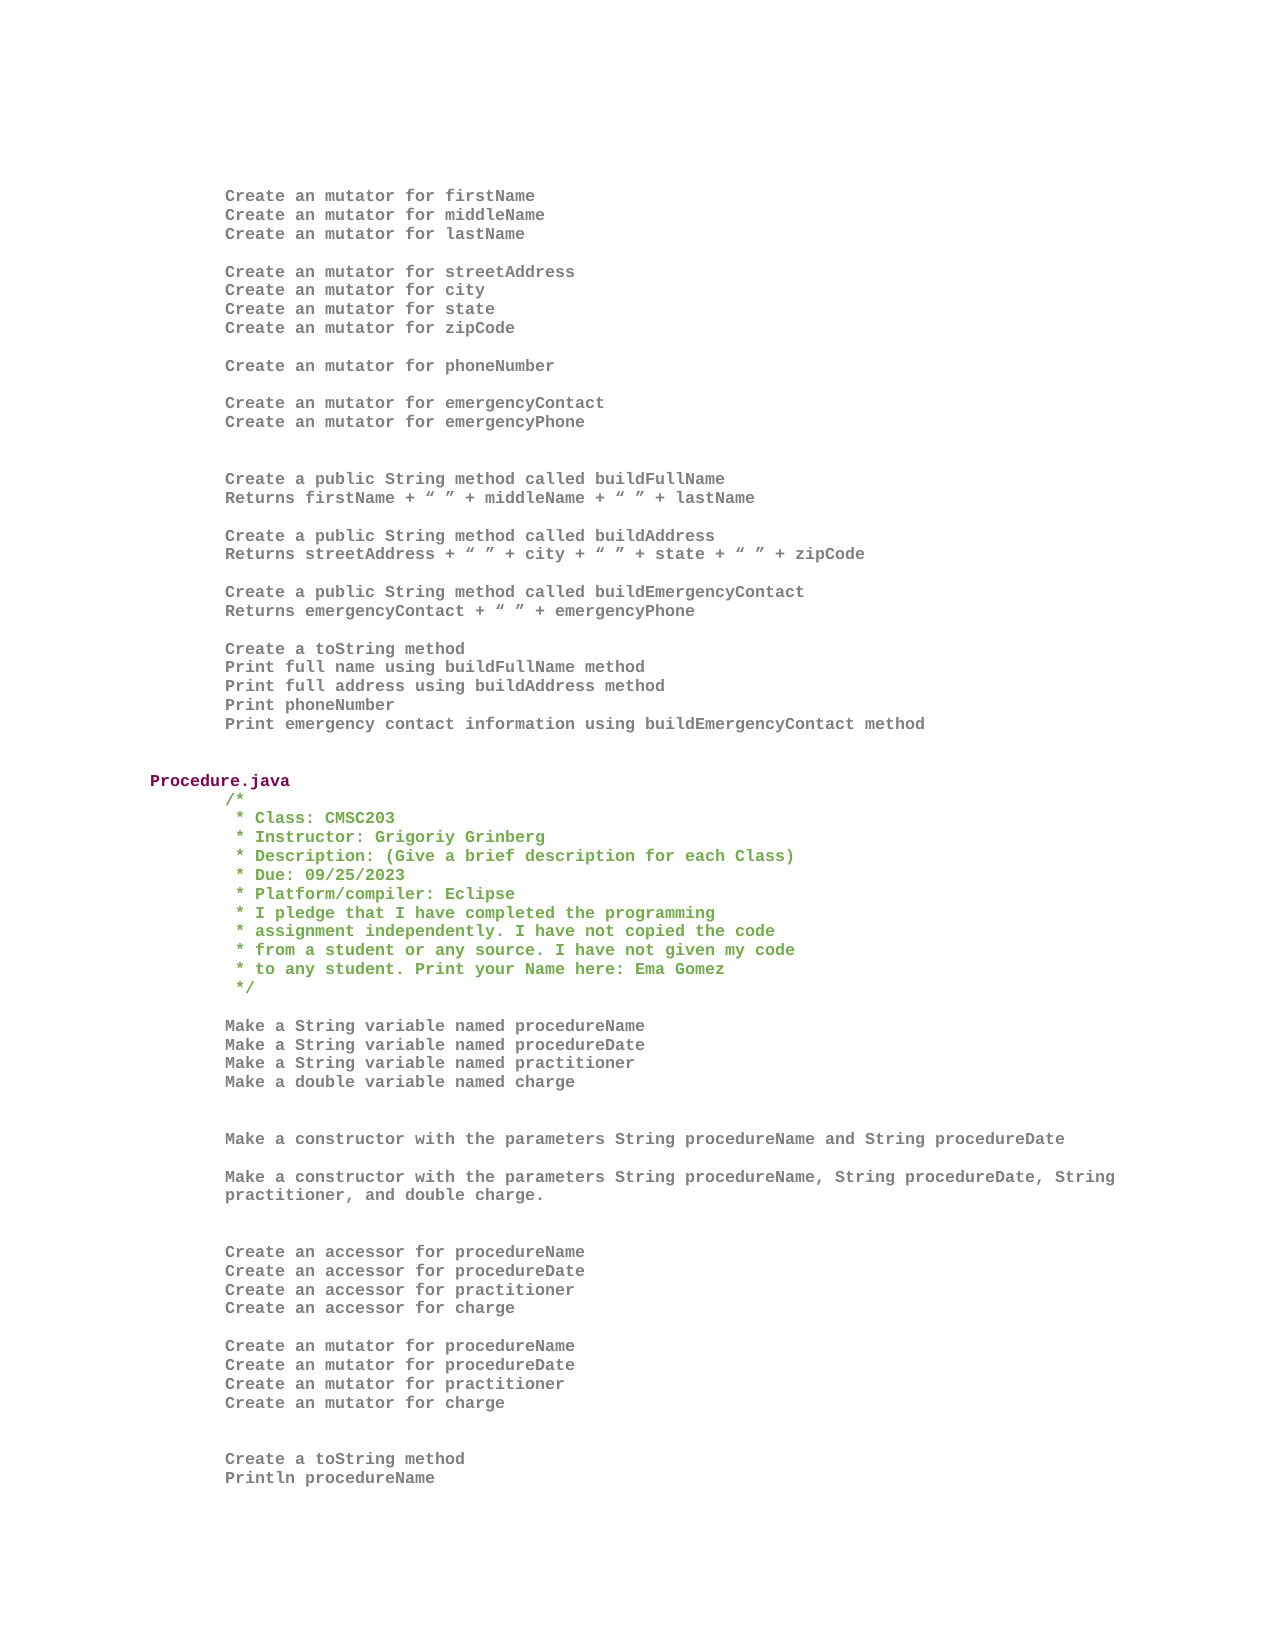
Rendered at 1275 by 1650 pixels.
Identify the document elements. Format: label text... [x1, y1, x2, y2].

text Make a constructor with the parameters String procedureName and String procedureDate [225, 1130, 1125, 1149]
text Create an mutator for procedureName [225, 1338, 1125, 1357]
text * from a student or any source. I have not given my code [225, 942, 1125, 961]
text Println procedureName [225, 1470, 1125, 1489]
text * Due: 09/25/2023 [225, 866, 1125, 885]
text Create an mutator for zipCode [225, 320, 1125, 338]
text * Class: CMSC203 [150, 810, 1125, 829]
text Returns streetAddress + “ ” + city + “ ” + state + “ ” + zipCode [225, 546, 1125, 565]
text * I pledge that I have completed the programming [225, 904, 1125, 923]
text * to any student. Print your Name here: Ema Gomez [225, 961, 1125, 979]
text * assignment independently. I have not copied the code [225, 923, 1125, 942]
text Print full name using buildFullName method [225, 659, 1125, 678]
text Returns firstName + “ ” + middleName + “ ” + lastName [225, 489, 1125, 508]
text Create a toString method [225, 640, 1125, 659]
text Create an mutator for emergencyContact [225, 395, 1125, 414]
text Create a public String method called buildFullName [225, 471, 1125, 489]
text */ [225, 979, 1125, 998]
text Create an mutator for procedureDate [225, 1357, 1125, 1376]
text Print phoneNumber [225, 697, 1125, 716]
text Create an mutator for lastName [225, 225, 1125, 244]
text Create an mutator for city [225, 282, 1125, 301]
text Create an mutator for phoneNumber [225, 357, 1125, 376]
text Create an mutator for charge [225, 1394, 1125, 1413]
text * Description: (Give a brief description for each Class) [225, 848, 1125, 866]
text Make a String variable named procedureName [225, 1017, 1125, 1036]
text Make a String variable named procedureDate [225, 1036, 1125, 1055]
text Create an mutator for practitioner [225, 1376, 1125, 1394]
text Create an mutator for middleName [225, 207, 1125, 225]
text Print emergency contact information using buildEmergencyContact method [225, 716, 1125, 734]
text Create an accessor for charge [225, 1300, 1125, 1319]
text Procedure.java [150, 772, 1125, 791]
text Make a double variable named charge [225, 1074, 1125, 1093]
text Create a public String method called buildEmergencyContact [225, 584, 1125, 602]
text Create an accessor for practitioner [225, 1281, 1125, 1300]
text Create a toString method [225, 1451, 1125, 1470]
text Create a public String method called buildAddress [225, 527, 1125, 546]
text Returns emergencyContact + “ ” + emergencyPhone [225, 602, 1125, 621]
text * Instructor: Grigoriy Grinberg [225, 829, 1125, 848]
text Create an accessor for procedureDate [225, 1262, 1125, 1281]
text Create an mutator for firstName [225, 188, 1125, 207]
text /* [150, 791, 1125, 810]
text Make a String variable named practitioner [225, 1055, 1125, 1074]
text Create an mutator for emergencyPhone [225, 414, 1125, 433]
text Create an mutator for streetAddress [225, 263, 1125, 282]
text Create an mutator for state [225, 301, 1125, 320]
text * Platform/compiler: Eclipse [225, 885, 1125, 904]
text Make a constructor with the parameters String procedureName, String procedureDate, String practitioner, and double charge. [225, 1168, 1125, 1206]
text Print full address using buildAddress method [225, 678, 1125, 697]
text Create an accessor for procedureName [225, 1243, 1125, 1262]
